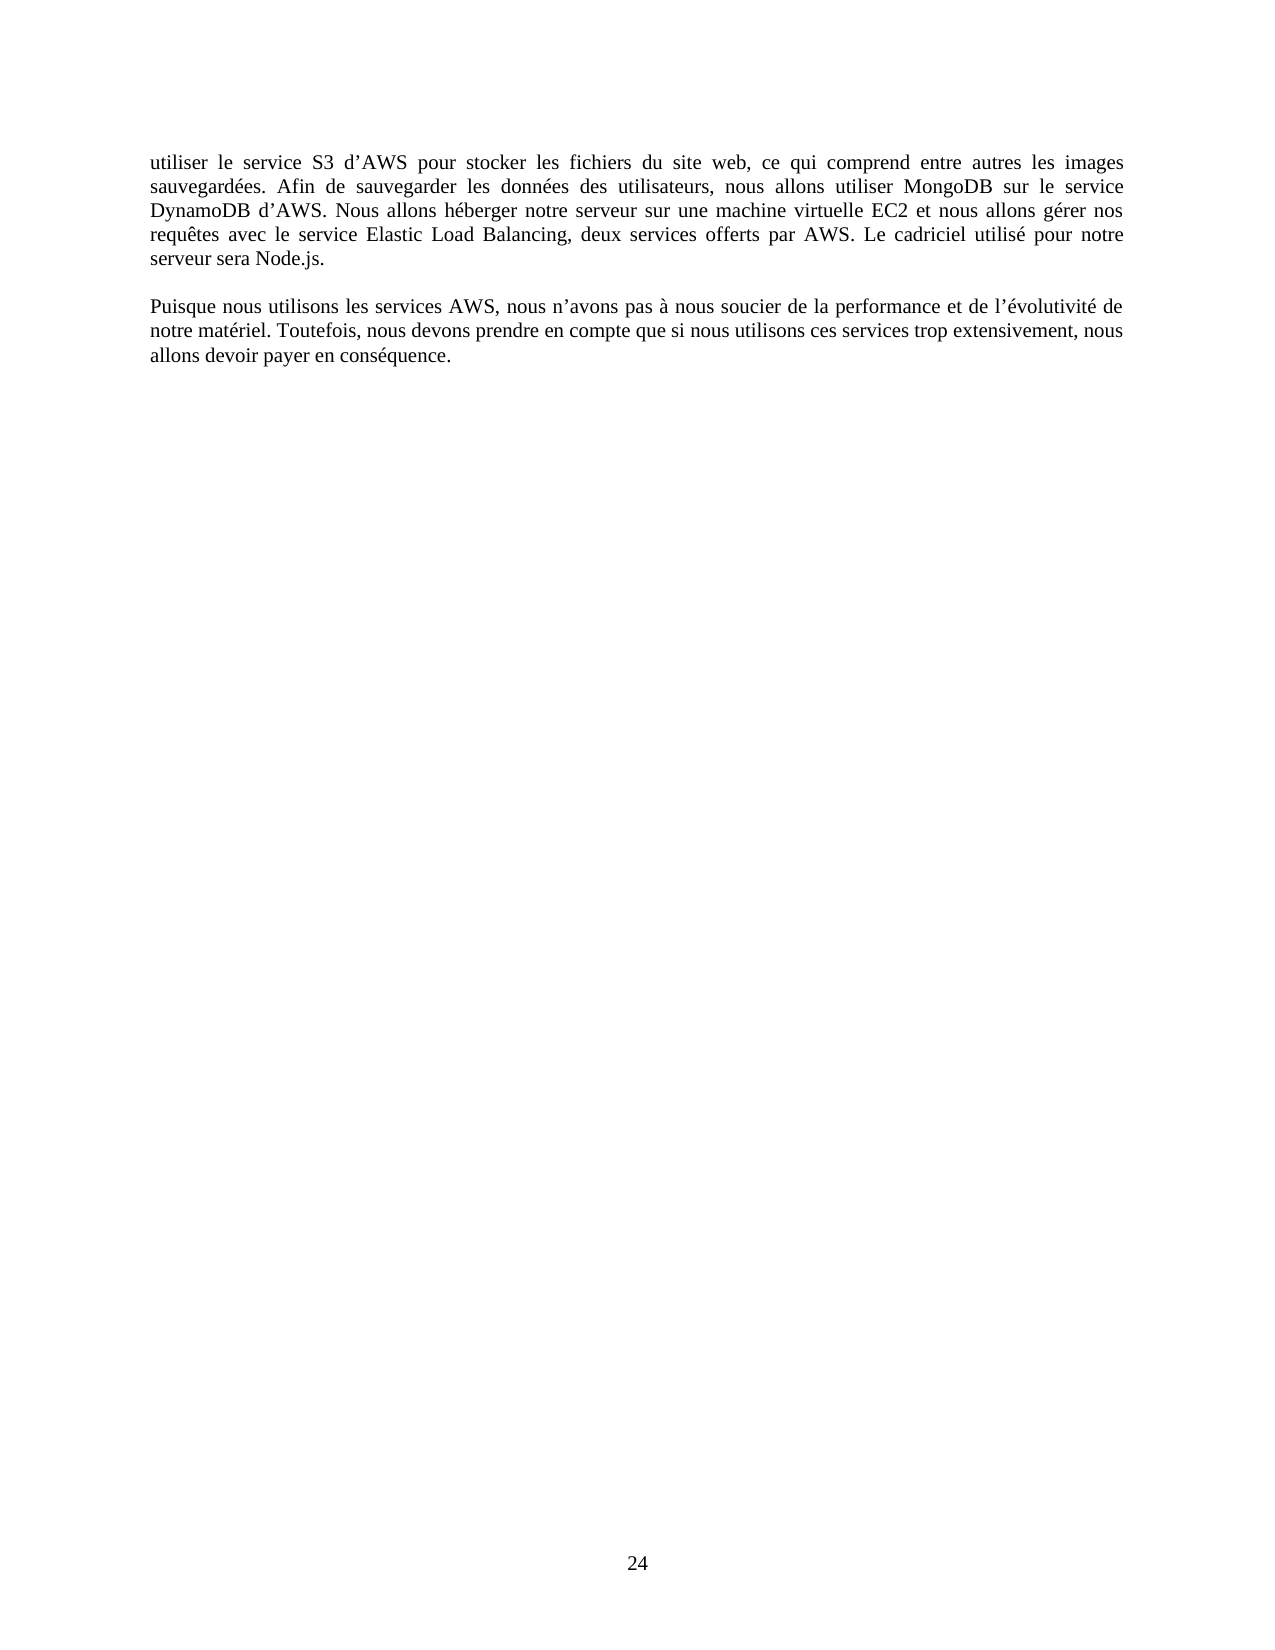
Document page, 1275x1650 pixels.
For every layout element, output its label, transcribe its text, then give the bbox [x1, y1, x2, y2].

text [150, 150, 1125, 270]
text Puisque nous utilisons les services AWS, nous n’avons pas à nous soucier de la performance et de l’évolutivité de notre matériel. Toutefois, nous devons prendre en compte que si nous utilisons ces services trop extensivement, nous allons devoir payer en conséquence. [150, 294, 1125, 367]
